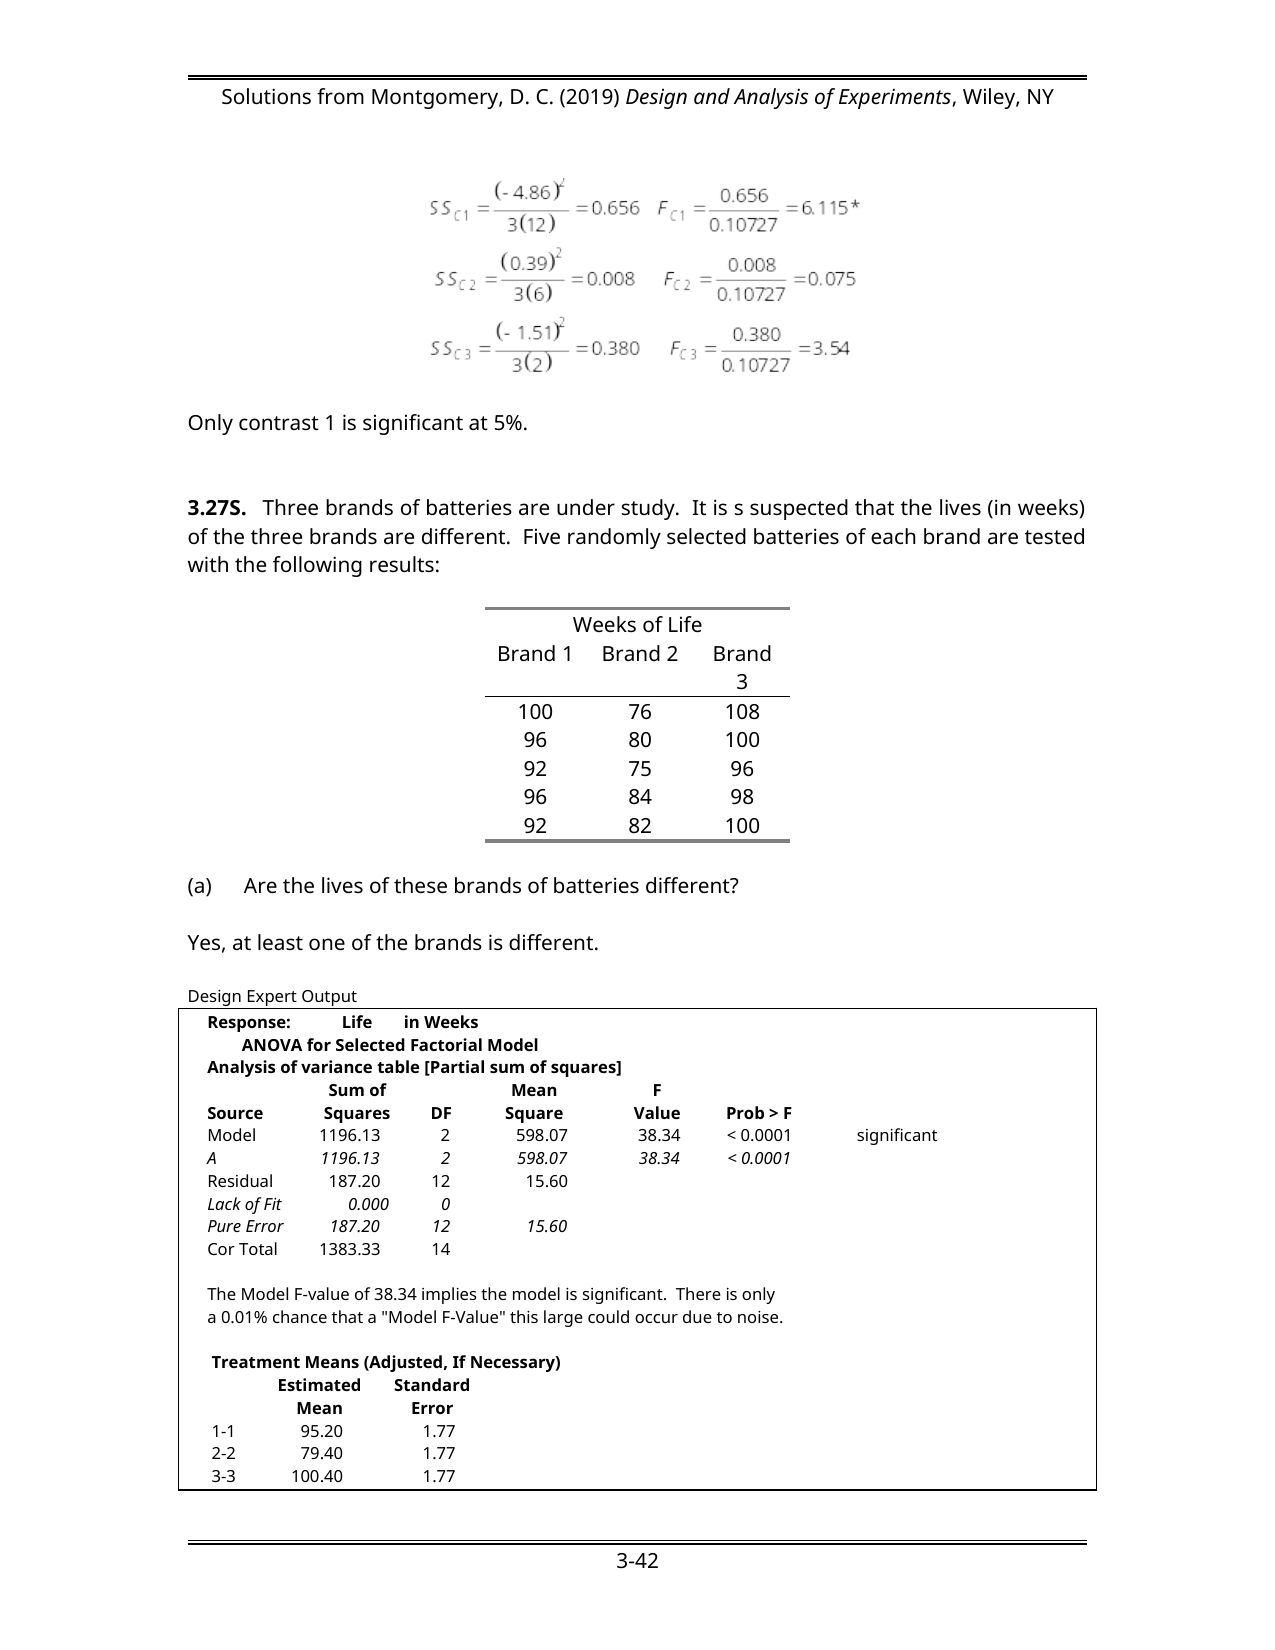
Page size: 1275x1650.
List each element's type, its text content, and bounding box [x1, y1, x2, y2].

table_cell 92 [485, 811, 585, 839]
text Estimated Standard [187, 1374, 1087, 1397]
text Design Expert Output [187, 985, 1087, 1007]
text 3.27S. Three brands of batteries are under study. It is s suspected that the lives (in weeks) of the three brands are different. Five randomly selected batteries of each brand are tested with the following results: [187, 493, 1087, 579]
text a 0.01% chance that a "Model F-Value" this large could occur due to noise. [187, 1306, 1087, 1328]
table_cell Brand 3 [695, 639, 790, 696]
table_cell 84 [585, 783, 694, 811]
text 3-3 100.40 1.77 [179, 1462, 1096, 1489]
table_cell 96 [485, 783, 585, 811]
text Sum of Mean F [187, 1079, 1087, 1101]
table_cell 100 [695, 811, 790, 839]
text Response: Life in Weeks [179, 1009, 1096, 1033]
text Yes, at least one of the brands is different. [187, 928, 1087, 956]
text Lack of Fit 0.000 0 [187, 1192, 1087, 1215]
text Source Squares DF Square Value Prob > F [187, 1101, 1087, 1124]
table_cell 100 [485, 697, 585, 726]
table_cell Brand 2 [585, 639, 694, 696]
table_cell 75 [585, 754, 694, 782]
text A 1196.13 2 598.07 38.34 < 0.0001 [187, 1147, 1087, 1169]
table_cell 96 [485, 726, 585, 754]
table_cell 76 [585, 697, 694, 726]
text 2-2 79.40 1.77 [187, 1442, 1087, 1462]
table_cell 100 [695, 726, 790, 754]
table_cell 108 [695, 697, 790, 726]
text Cor Total 1383.33 14 [187, 1238, 1087, 1260]
text 1-1 95.20 1.77 [187, 1419, 1087, 1442]
text ANOVA for Selected Factorial Model [187, 1033, 1087, 1056]
table_cell 96 [695, 754, 790, 782]
table_header Weeks of Life [485, 610, 790, 639]
table_cell 98 [695, 783, 790, 811]
table_cell 80 [585, 726, 694, 754]
text Only contrast 1 is significant at 5%. [187, 408, 1087, 437]
table_cell Brand 1 [485, 639, 585, 696]
text Model 1196.13 2 598.07 38.34 < 0.0001 significant [187, 1124, 1087, 1147]
text Residual 187.20 12 15.60 [187, 1169, 1087, 1192]
text Mean Error [187, 1397, 1087, 1419]
text Treatment Means (Adjusted, If Necessary) [187, 1351, 1087, 1374]
table_cell 92 [485, 754, 585, 782]
text Pure Error 187.20 12 15.60 [187, 1215, 1087, 1238]
text (a) Are the lives of these brands of batteries different? [187, 871, 1087, 899]
text Analysis of variance table [Partial sum of squares] [187, 1056, 1087, 1079]
text The Model F-value of 38.34 implies the model is significant. There is only [187, 1283, 1087, 1306]
table_cell 82 [585, 811, 694, 839]
